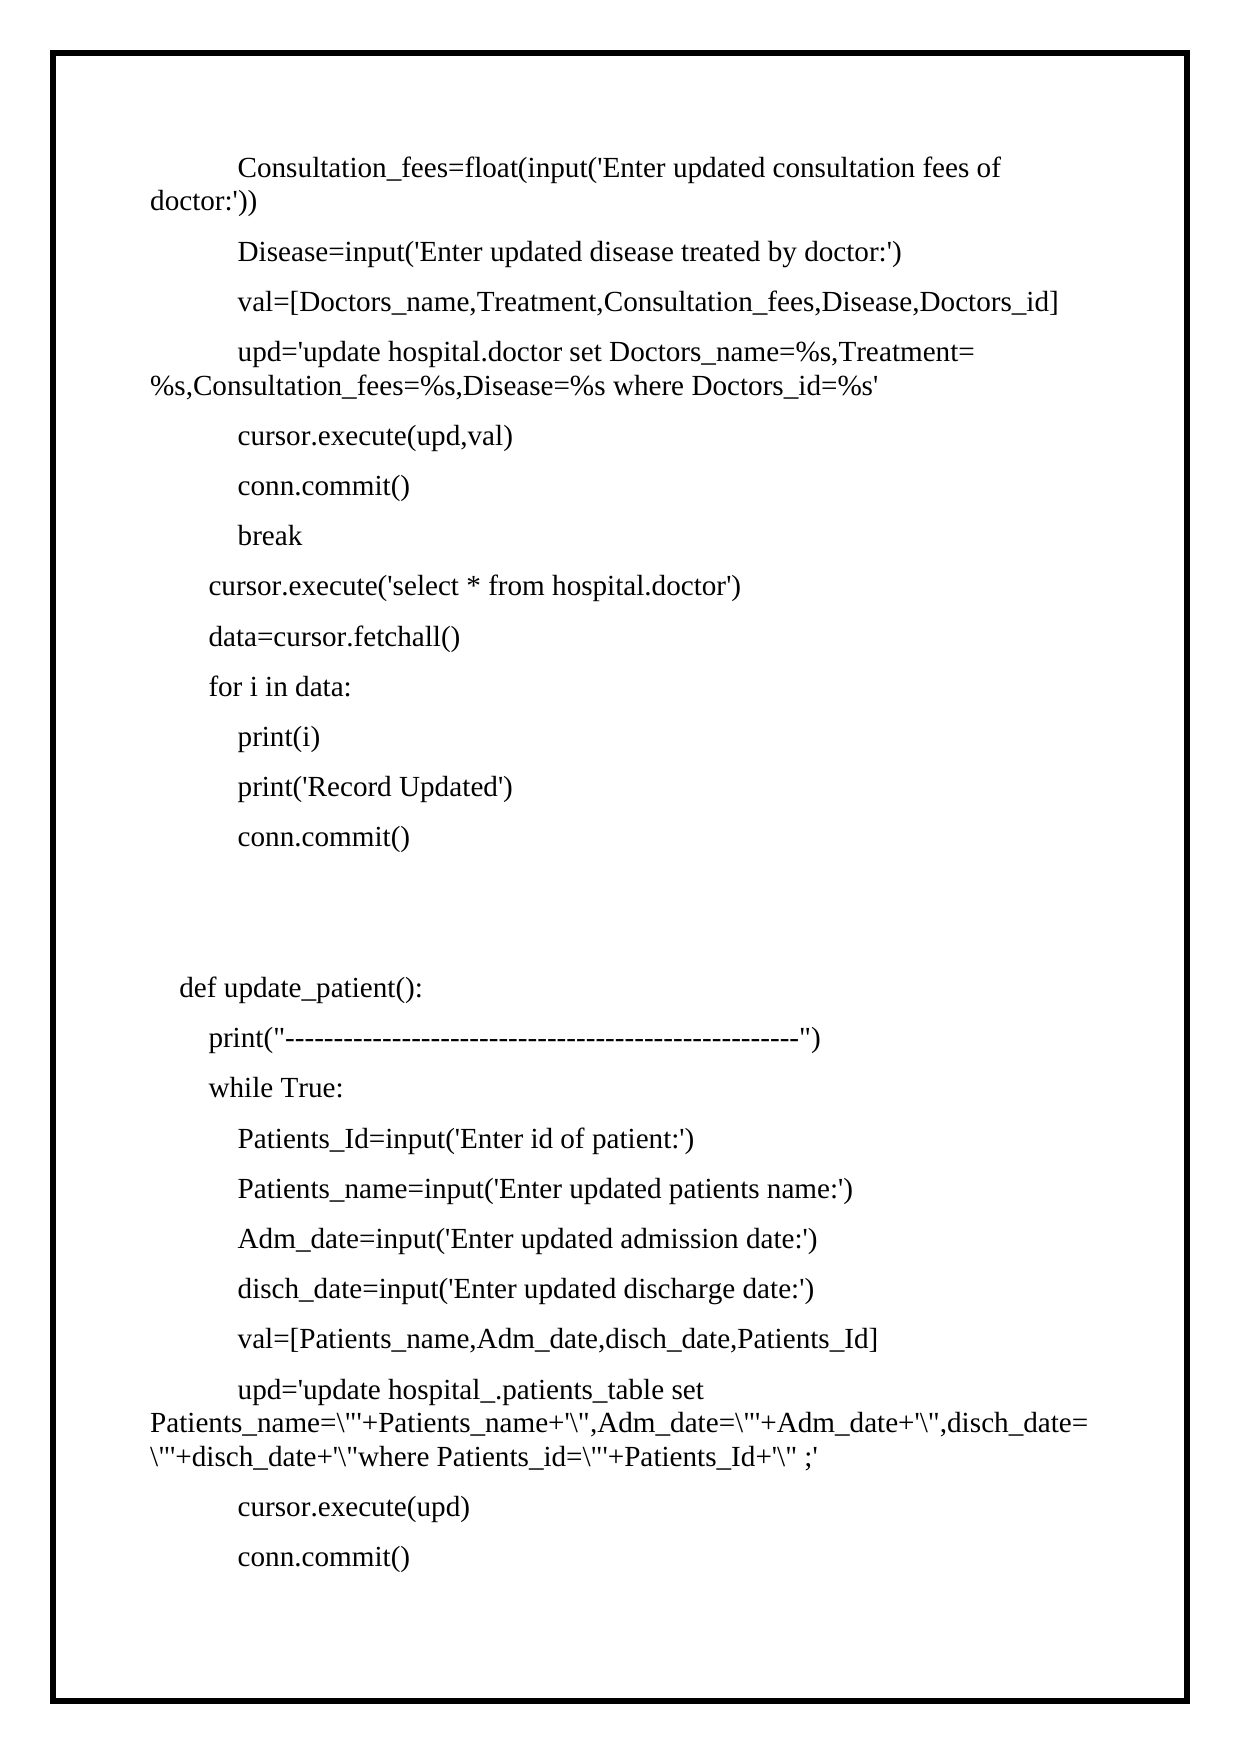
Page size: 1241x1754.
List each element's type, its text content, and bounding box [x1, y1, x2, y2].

text print('Record Updated') [150, 769, 1090, 803]
text Patients_name=input('Enter updated patients name:') [150, 1171, 1090, 1204]
text disch_date=input('Enter updated discharge date:') [150, 1271, 1090, 1305]
text conn.commit() [150, 468, 1090, 502]
text Adm_date=input('Enter updated admission date:') [150, 1221, 1090, 1255]
text cursor.execute('select * from hospital.doctor') [150, 568, 1090, 602]
text Consultation_fees=float(input('Enter updated consultation fees of doctor:')) [150, 150, 1090, 217]
text conn.commit() [150, 1539, 1090, 1573]
text break [150, 518, 1090, 552]
text Disease=input('Enter updated disease treated by doctor:') [150, 234, 1090, 267]
text def update_patient(): [150, 970, 1090, 1004]
text upd='update hospital.doctor set Doctors_name=%s,Treatment=%s,Consultation_fees=%s,Disease=%s where Doctors_id=%s' [150, 334, 1090, 401]
text for i in data: [150, 669, 1090, 702]
text Patients_Id=input('Enter id of patient:') [150, 1121, 1090, 1154]
text print(i) [150, 719, 1090, 753]
text while True: [150, 1071, 1090, 1104]
text cursor.execute(upd,val) [150, 418, 1090, 451]
text data=cursor.fetchall() [150, 619, 1090, 652]
text print("-----------------------------------------------------") [150, 1020, 1090, 1054]
text val=[Patients_name,Adm_date,disch_date,Patients_Id] [150, 1322, 1090, 1355]
text val=[Doctors_name,Treatment,Consultation_fees,Disease,Doctors_id] [150, 284, 1090, 317]
text cursor.execute(upd) [150, 1489, 1090, 1523]
text upd='update hospital_.patients_table set Patients_name=\"'+Patients_name+'\",Adm_date=\"'+Adm_date+'\",disch_date=\"'+disch_date+'\"where Patients_id=\"'+Patients_Id+'\" ;' [150, 1372, 1090, 1472]
text conn.commit() [150, 819, 1090, 853]
